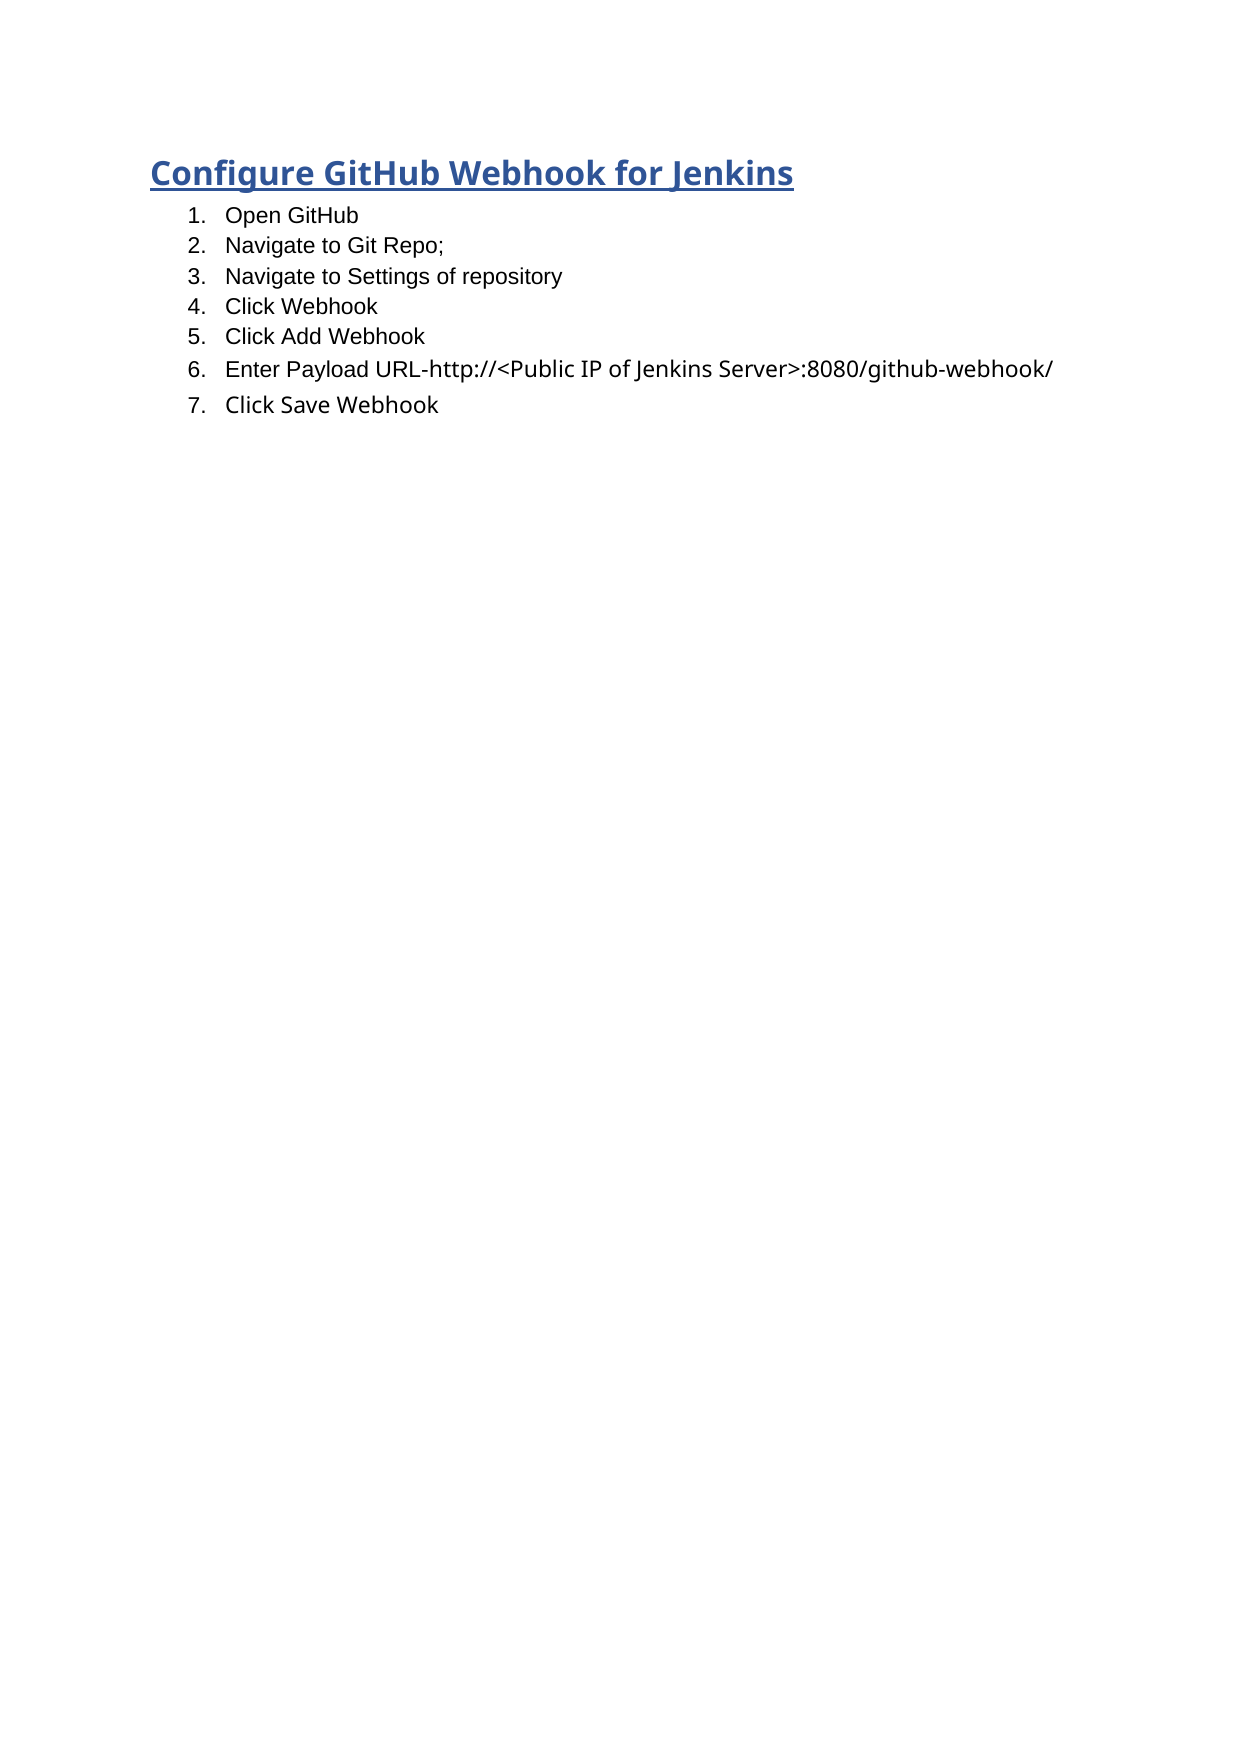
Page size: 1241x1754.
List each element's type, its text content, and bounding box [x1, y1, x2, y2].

list Open GitHub [187, 202, 1090, 228]
list Enter Payload URL-http://<Public IP of Jenkins Server>:8080/github-webhook/ [187, 353, 1090, 384]
list Click Save Webhook [187, 389, 1090, 420]
list Click Webhook [187, 293, 1090, 319]
subtitle Configure GitHub Webhook for Jenkins [150, 150, 1090, 195]
list Click Add Webhook [187, 323, 1090, 349]
list Navigate to Git Repo; [187, 232, 1090, 259]
list Navigate to Settings of repository [187, 263, 1090, 289]
